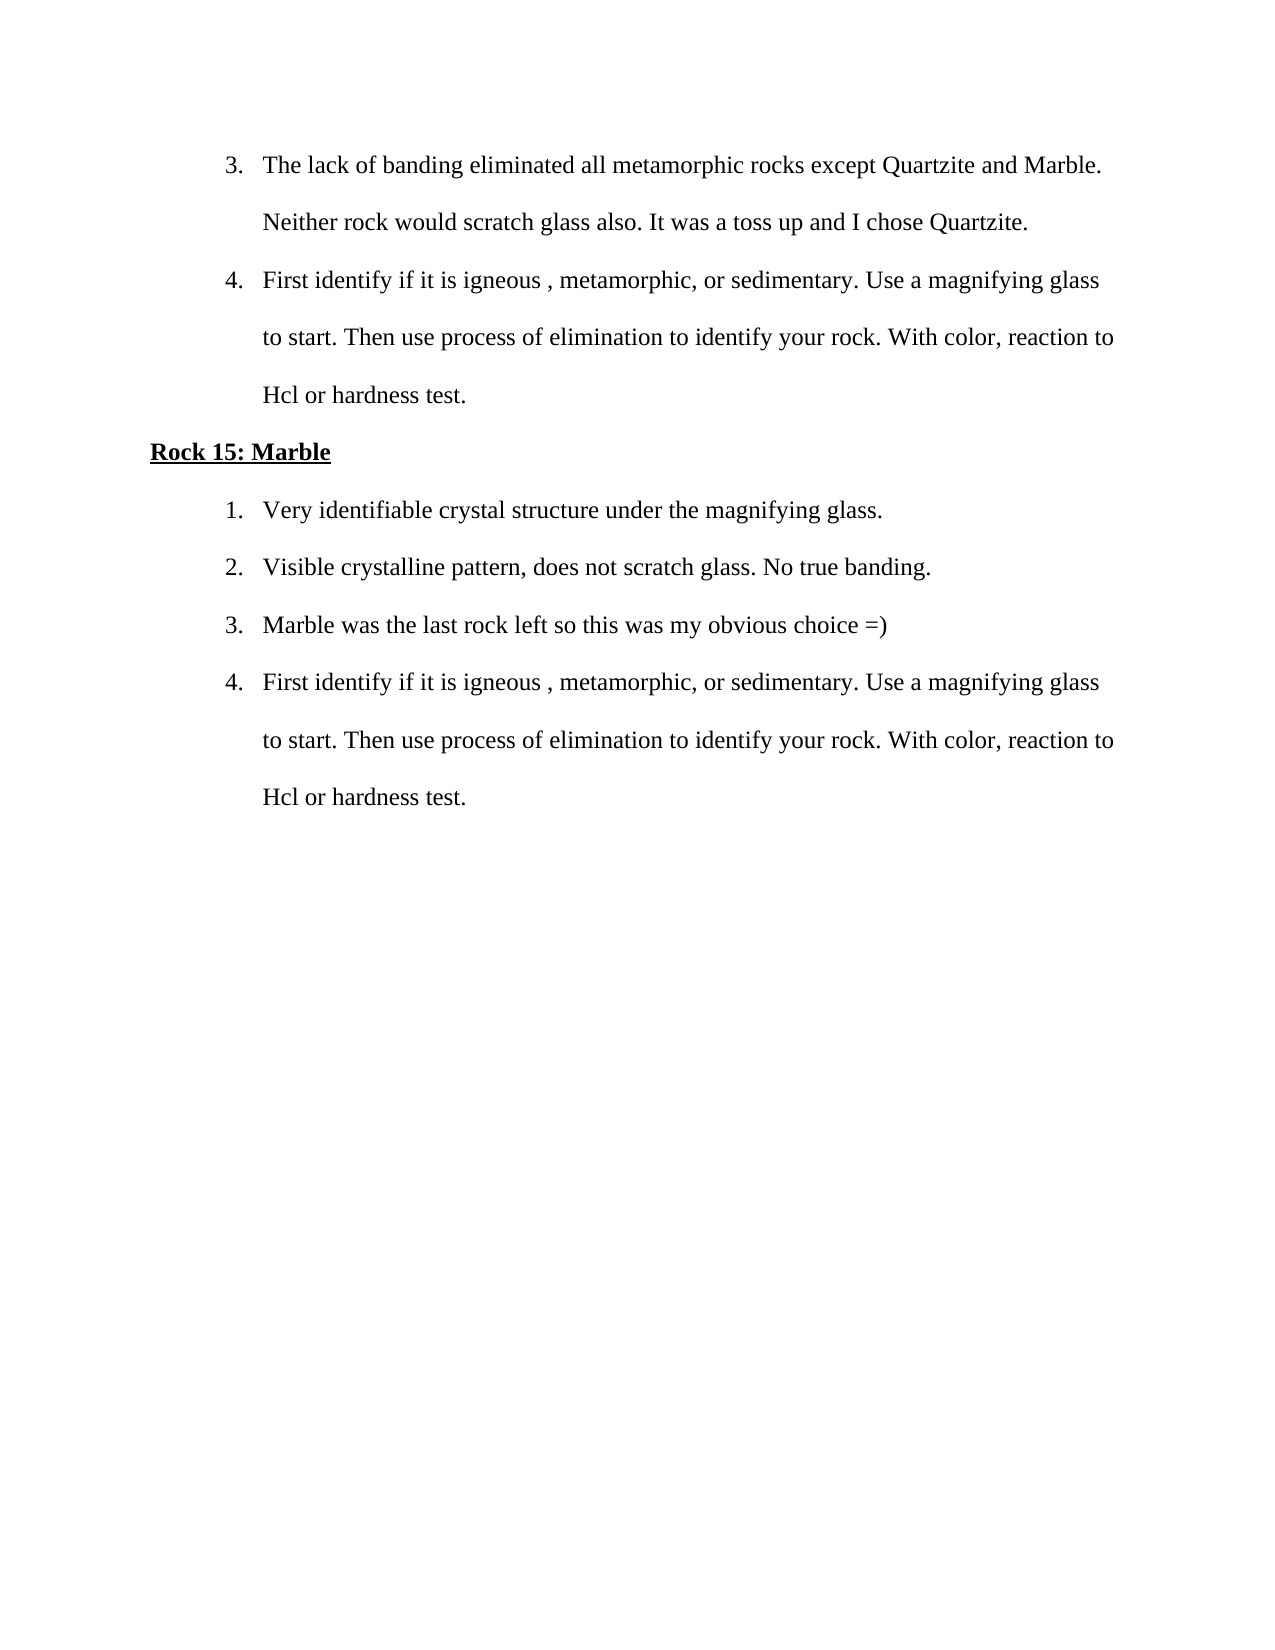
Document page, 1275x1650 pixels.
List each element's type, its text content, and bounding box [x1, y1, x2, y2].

list The lack of banding eliminated all metamorphic rocks except Quartzite and Marble. Neither rock would scratch glass also. It was a toss up and I chose Quartzite. [225, 150, 1125, 236]
list Marble was the last rock left so this was my obvious choice =) [225, 610, 1125, 639]
list Very identifiable crystal structure under the magnifying glass. [225, 495, 1125, 524]
text Rock 15: Marble [150, 437, 1125, 466]
list Visible crystalline pattern, does not scratch glass. No true banding. [225, 552, 1125, 581]
